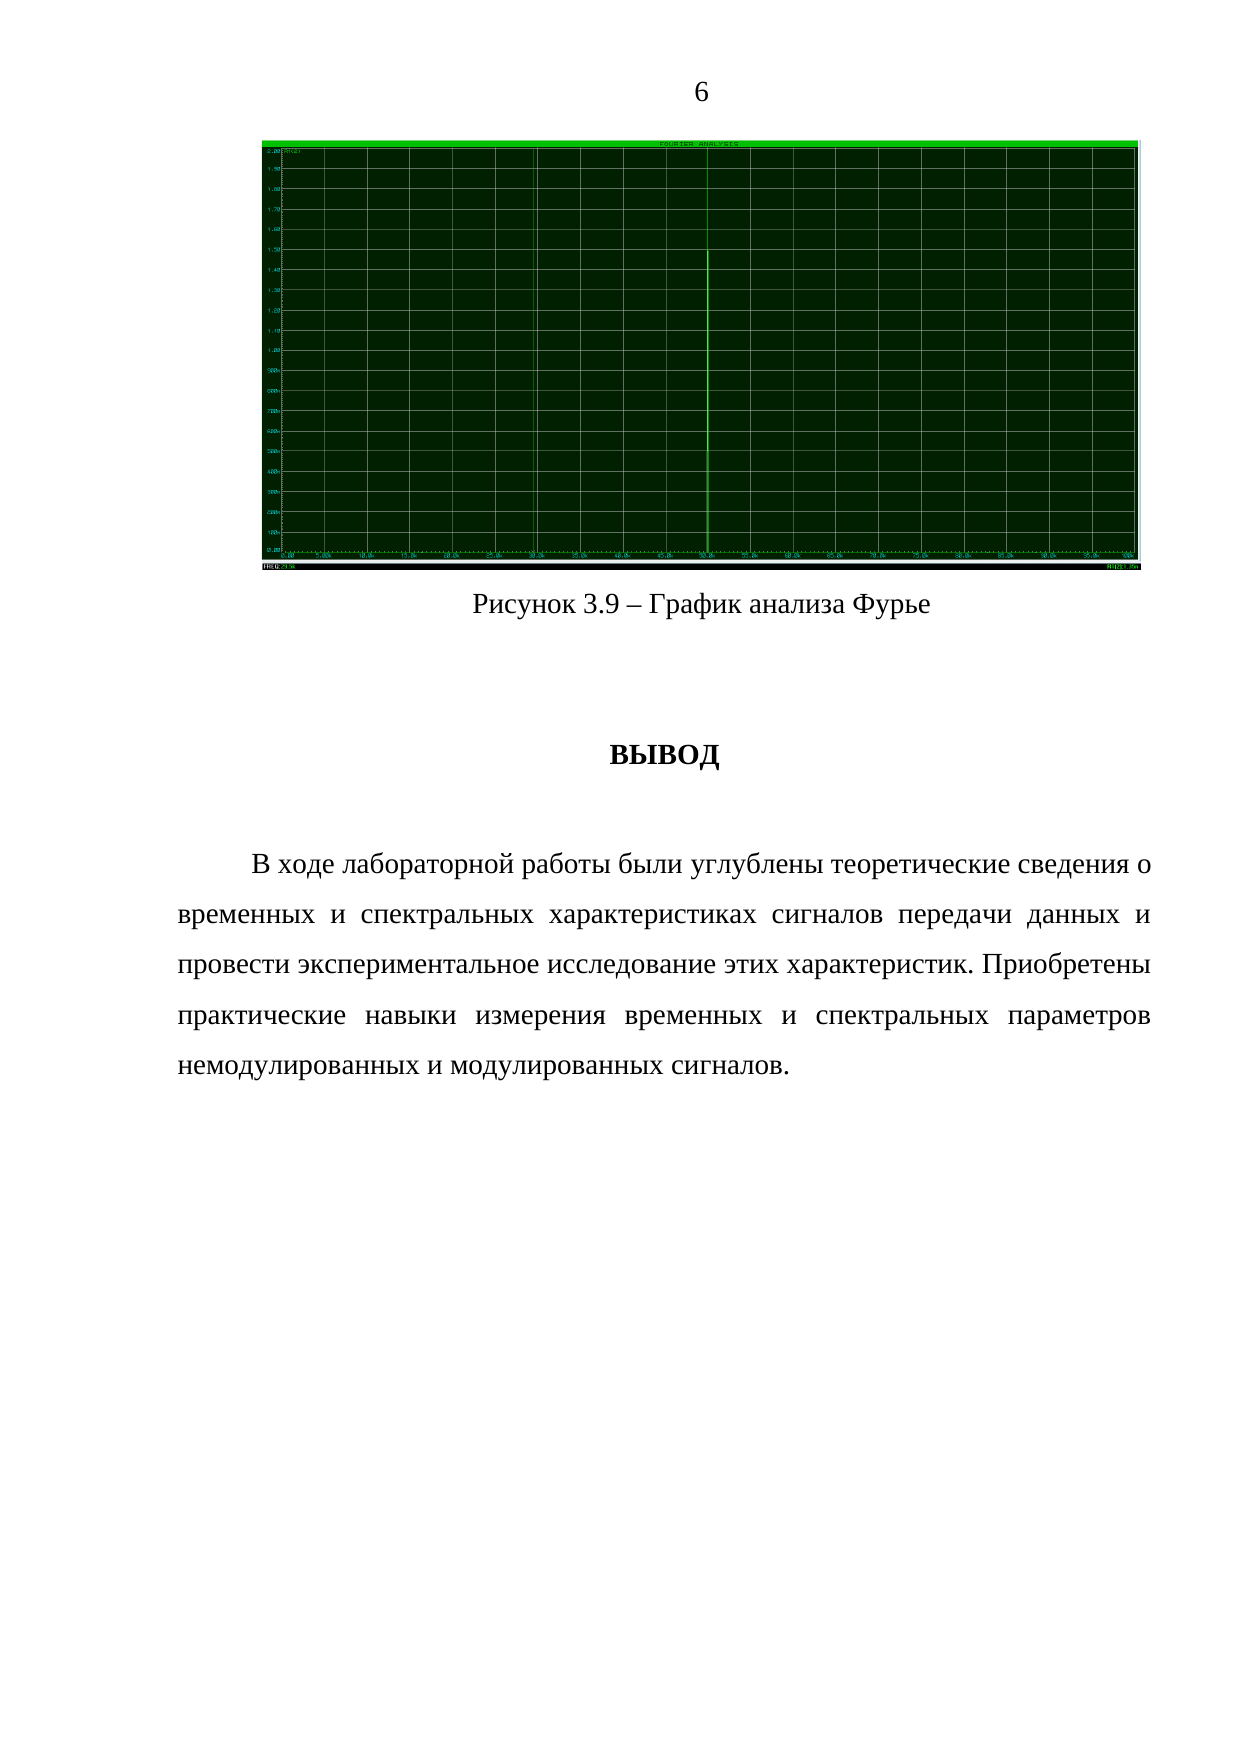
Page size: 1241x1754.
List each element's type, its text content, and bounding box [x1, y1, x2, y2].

text Рисунок 3.9 – График анализа Фурье [177, 586, 1152, 620]
picture [261, 140, 1141, 570]
subtitle ВЫВОД [177, 737, 1152, 771]
text В ходе лабораторной работы были углублены теоретические сведения о временных и спектральных характеристиках сигналов передачи данных и провести экспериментальное исследование этих характеристик. Приобретены практические навыки измерения временных и спектральных параметров немодулированных и модулированных сигналов. [177, 846, 1152, 1081]
